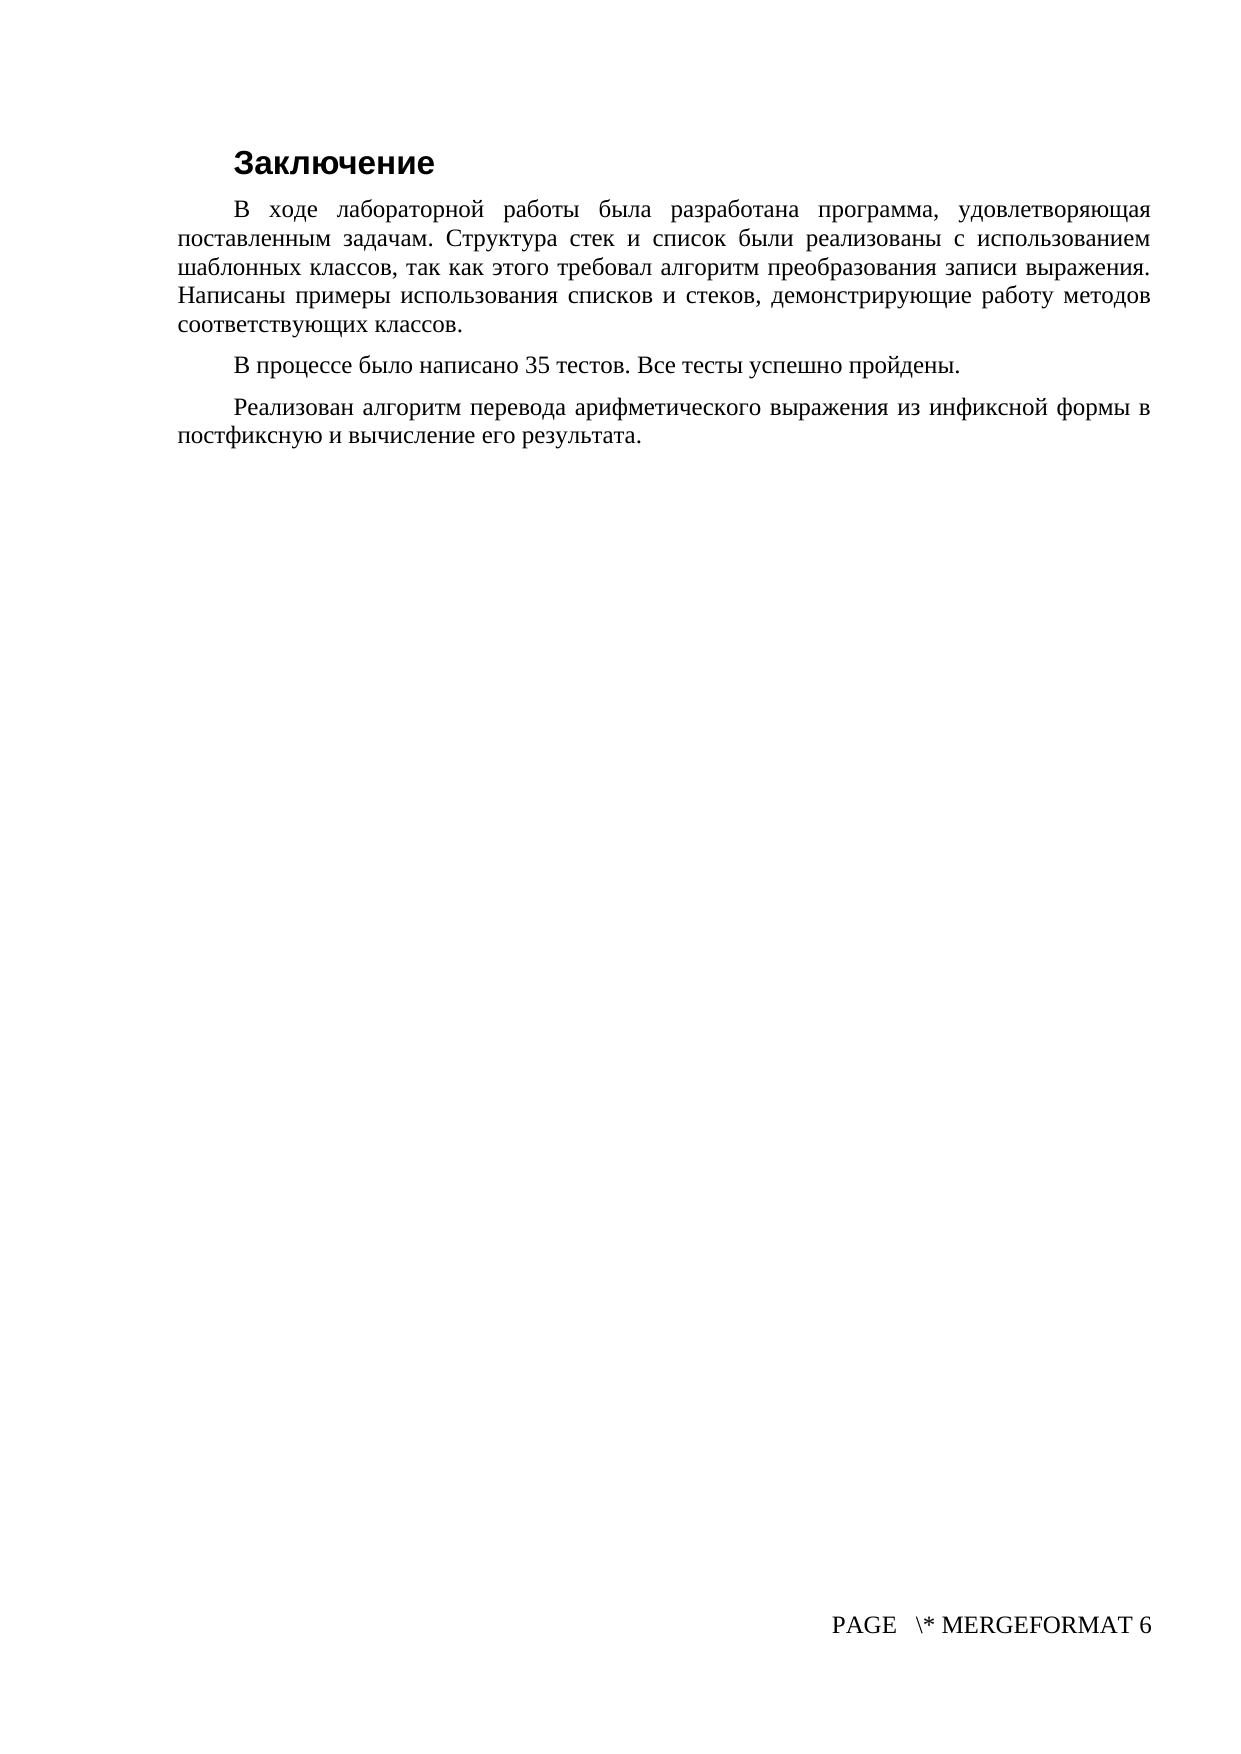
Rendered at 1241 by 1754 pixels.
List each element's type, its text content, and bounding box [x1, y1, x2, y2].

text Реализован алгоритм перевода арифметического выражения из инфиксной формы в постфиксную и вычисление его результата. [177, 392, 1152, 449]
text В ходе лабораторной работы была разработана программа, удовлетворяющая поставленным задачам. Структура стек и список были реализованы с использованием шаблонных классов, так как этого требовал алгоритм преобразования записи выражения. Написаны примеры использования списков и стеков, демонстрирующие работу методов соответствующих классов. [177, 194, 1152, 338]
text В процессе было написано 35 тестов. Все тесты успешно пройдены. [177, 350, 1152, 379]
subtitle Заключение [177, 143, 1152, 182]
